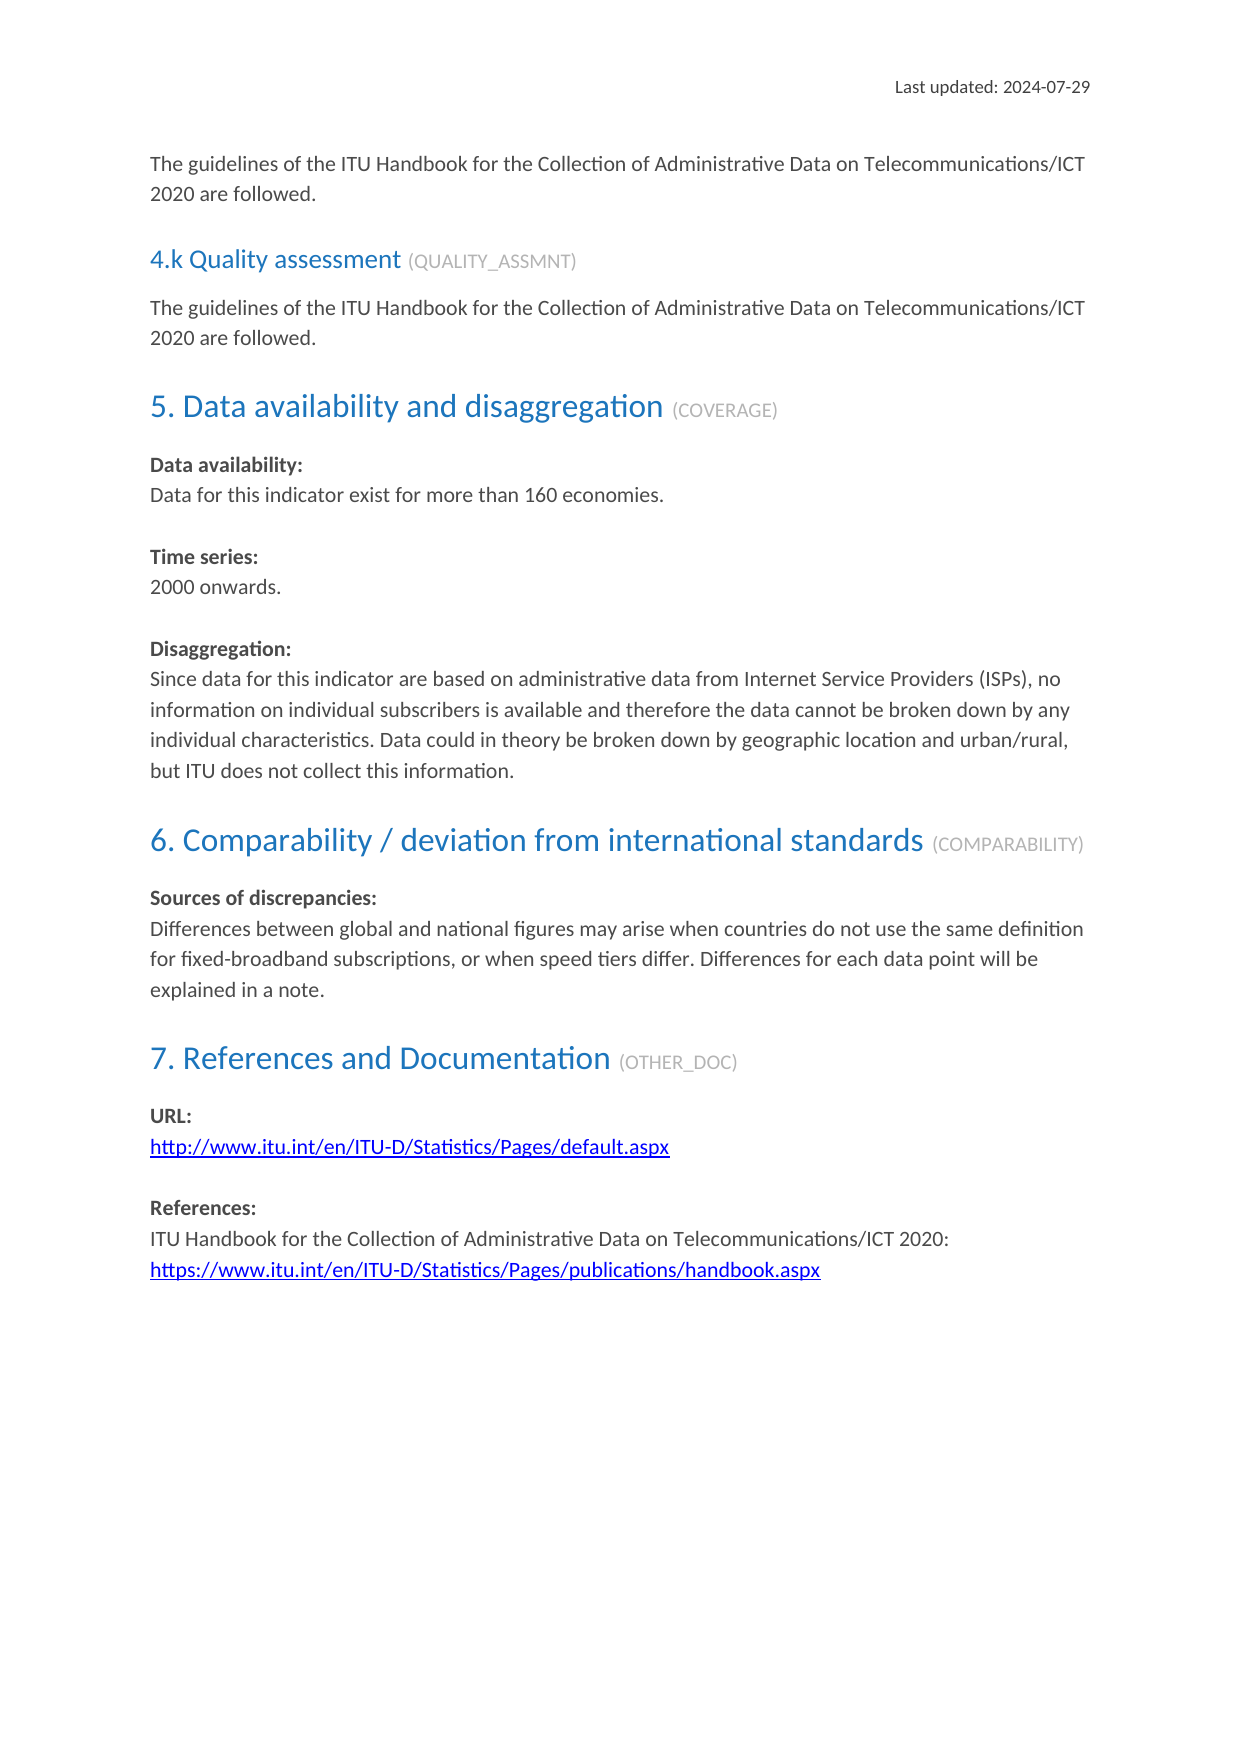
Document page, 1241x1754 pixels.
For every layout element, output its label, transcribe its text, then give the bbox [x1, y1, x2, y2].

text The guidelines of the ITU Handbook for the Collection of Administrative Data on Telecommunications/ICT 2020 are followed. [150, 294, 1090, 351]
text 5. Data availability and disaggregation (COVERAGE) [150, 386, 1090, 434]
text Data for this indicator exist for more than 160 economies. [150, 482, 1090, 508]
text Data availability: [150, 451, 1090, 478]
text 2000 onwards. [150, 573, 1090, 600]
text Since data for this indicator are based on administrative data from Internet Service Providers (ISPs), no information on individual subscribers is available and therefore the data cannot be broken down by any individual characteristics. Data could in theory be broken down by geographic location and urban/rural, but ITU does not collect this information. [150, 665, 1090, 784]
text Disaggregation: [150, 635, 1090, 661]
text ITU Handbook for the Collection of Administrative Data on Telecommunications/ICT 2020: https://www.itu.int/en/ITU-D/Statistics/Pages/publications/handbook.aspx [150, 1225, 1090, 1282]
text References: [150, 1194, 1090, 1221]
text Sources of discrepancies: [150, 884, 1090, 911]
text 4.k Quality assessment (QUALITY_ASSMNT) [150, 242, 1090, 283]
text The guidelines of the ITU Handbook for the Collection of Administrative Data on Telecommunications/ICT 2020 are followed. [150, 150, 1090, 207]
text Differences between global and national figures may arise when countries do not use the same definition for fixed-broadband subscriptions, or when speed tiers differ. Differences for each data point will be explained in a note. [150, 915, 1090, 1003]
text Time series: [150, 543, 1090, 569]
text http://www.itu.int/en/ITU-D/Statistics/Pages/default.aspx [150, 1133, 1090, 1160]
text URL: [150, 1103, 1090, 1129]
text 6. Comparability / deviation from international standards (COMPARABILITY) [150, 818, 1090, 868]
text 7. References and Documentation (OTHER_DOC) [150, 1037, 1090, 1086]
